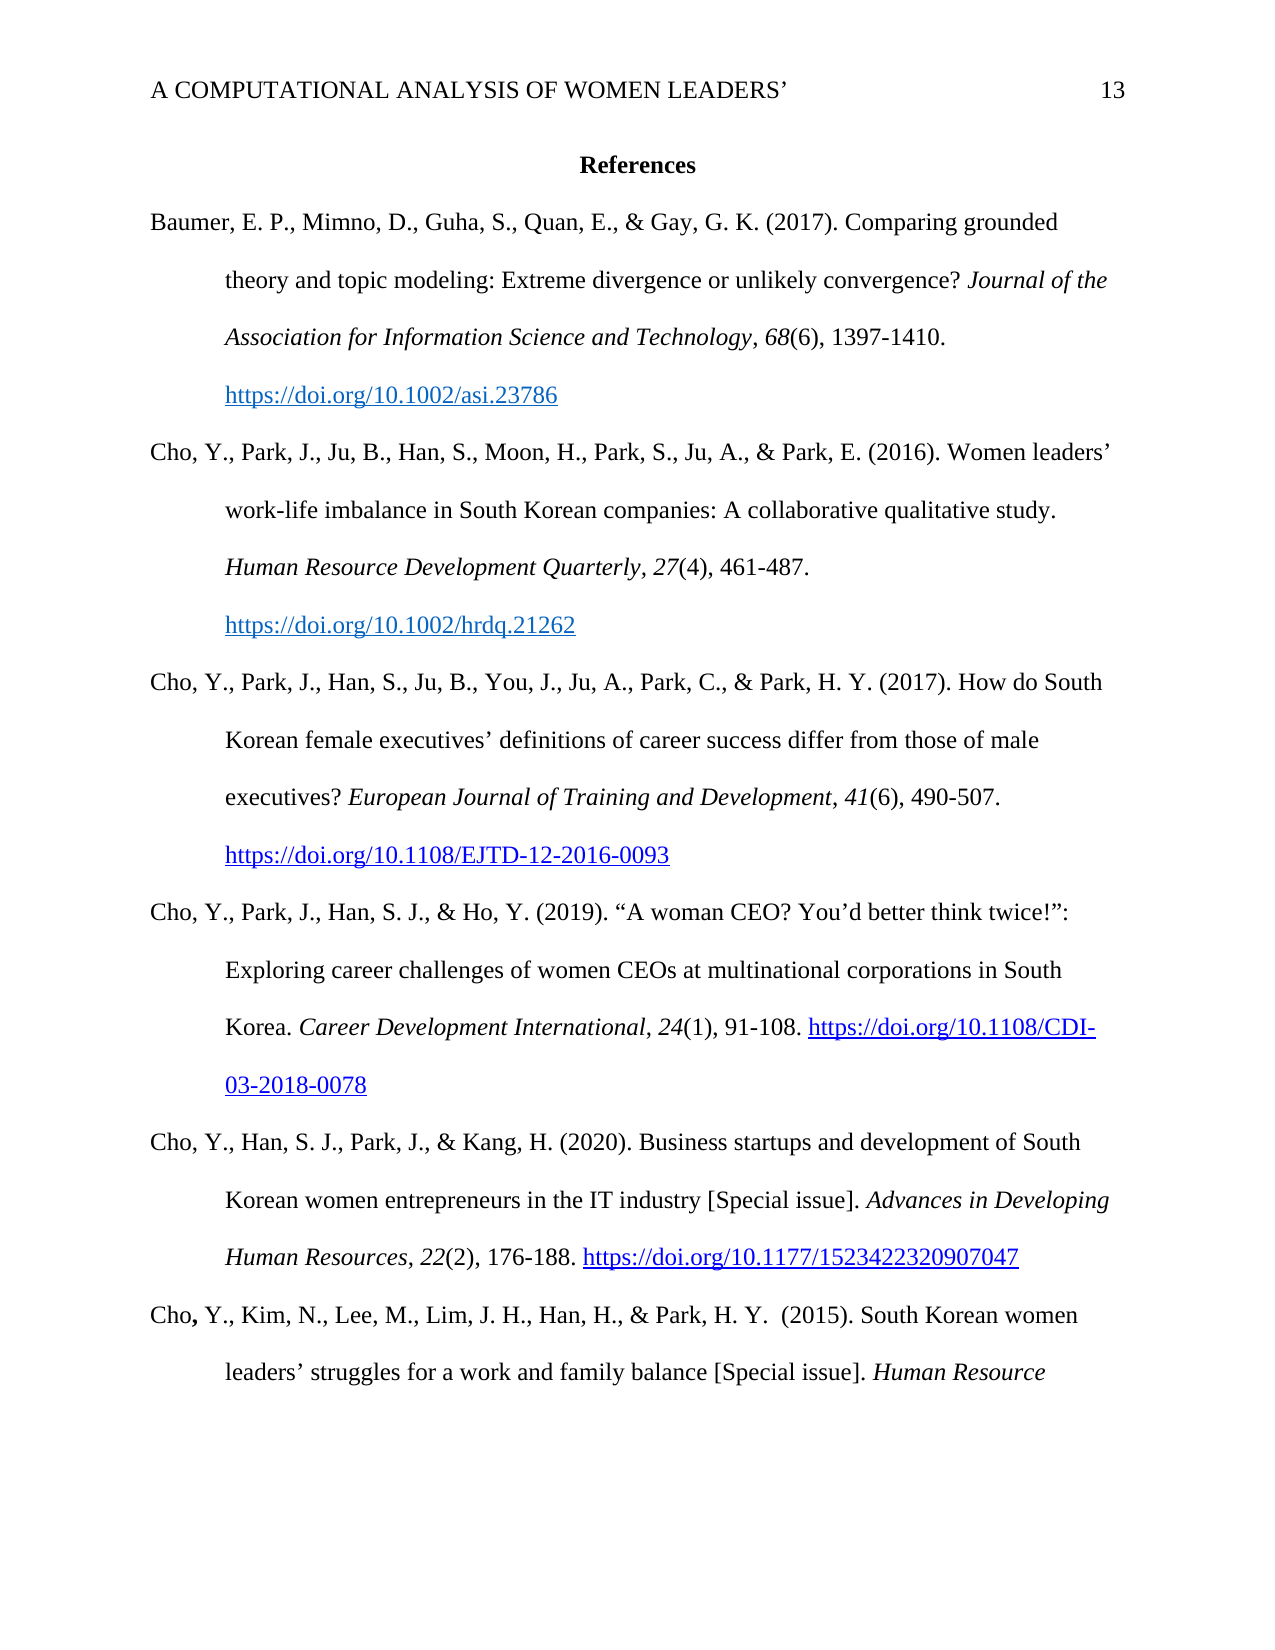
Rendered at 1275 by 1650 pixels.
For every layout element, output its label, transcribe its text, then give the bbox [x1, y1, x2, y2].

text Cho, Y., Han, S. J., Park, J., & Kang, H. (2020). Business startups and development of South Korean women entrepreneurs in the IT industry [Special issue]. Advances in Developing Human Resources, 22(2), 176-188. https://doi.org/10.1177/1523422320907047 [150, 1127, 1125, 1271]
text References [150, 150, 1125, 179]
text Cho, Y., Park, J., Han, S. J., & Ho, Y. (2019). “A woman CEO? You’d better think twice!”: Exploring career challenges of women CEOs at multinational corporations in South Korea. Career Development International, 24(1), 91-108. https://doi.org/10.1108/CDI-03-2018-0078 [150, 897, 1125, 1099]
text Cho, Y., Park, J., Han, S., Ju, B., You, J., Ju, A., Park, C., & Park, H. Y. (2017). How do South Korean female executives’ definitions of career success differ from those of male executives? European Journal of Training and Development, 41(6), 490-507. https://doi.org/10.1108/EJTD-12-2016-0093 [150, 667, 1125, 869]
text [150, 1300, 1125, 1386]
text Baumer, E. P., Mimno, D., Guha, S., Quan, E., & Gay, G. K. (2017). Comparing grounded theory and topic modeling: Extreme divergence or unlikely convergence? Journal of the Association for Information Science and Technology, 68(6), 1397-1410. https://doi.org/10.1002/asi.23786 [150, 207, 1125, 409]
text Cho, Y., Park, J., Ju, B., Han, S., Moon, H., Park, S., Ju, A., & Park, E. (2016). Women leaders’ work-life imbalance in South Korean companies: A collaborative qualitative study. Human Resource Development Quarterly, 27(4), 461-487. https://doi.org/10.1002/hrdq.21262 [150, 437, 1125, 639]
